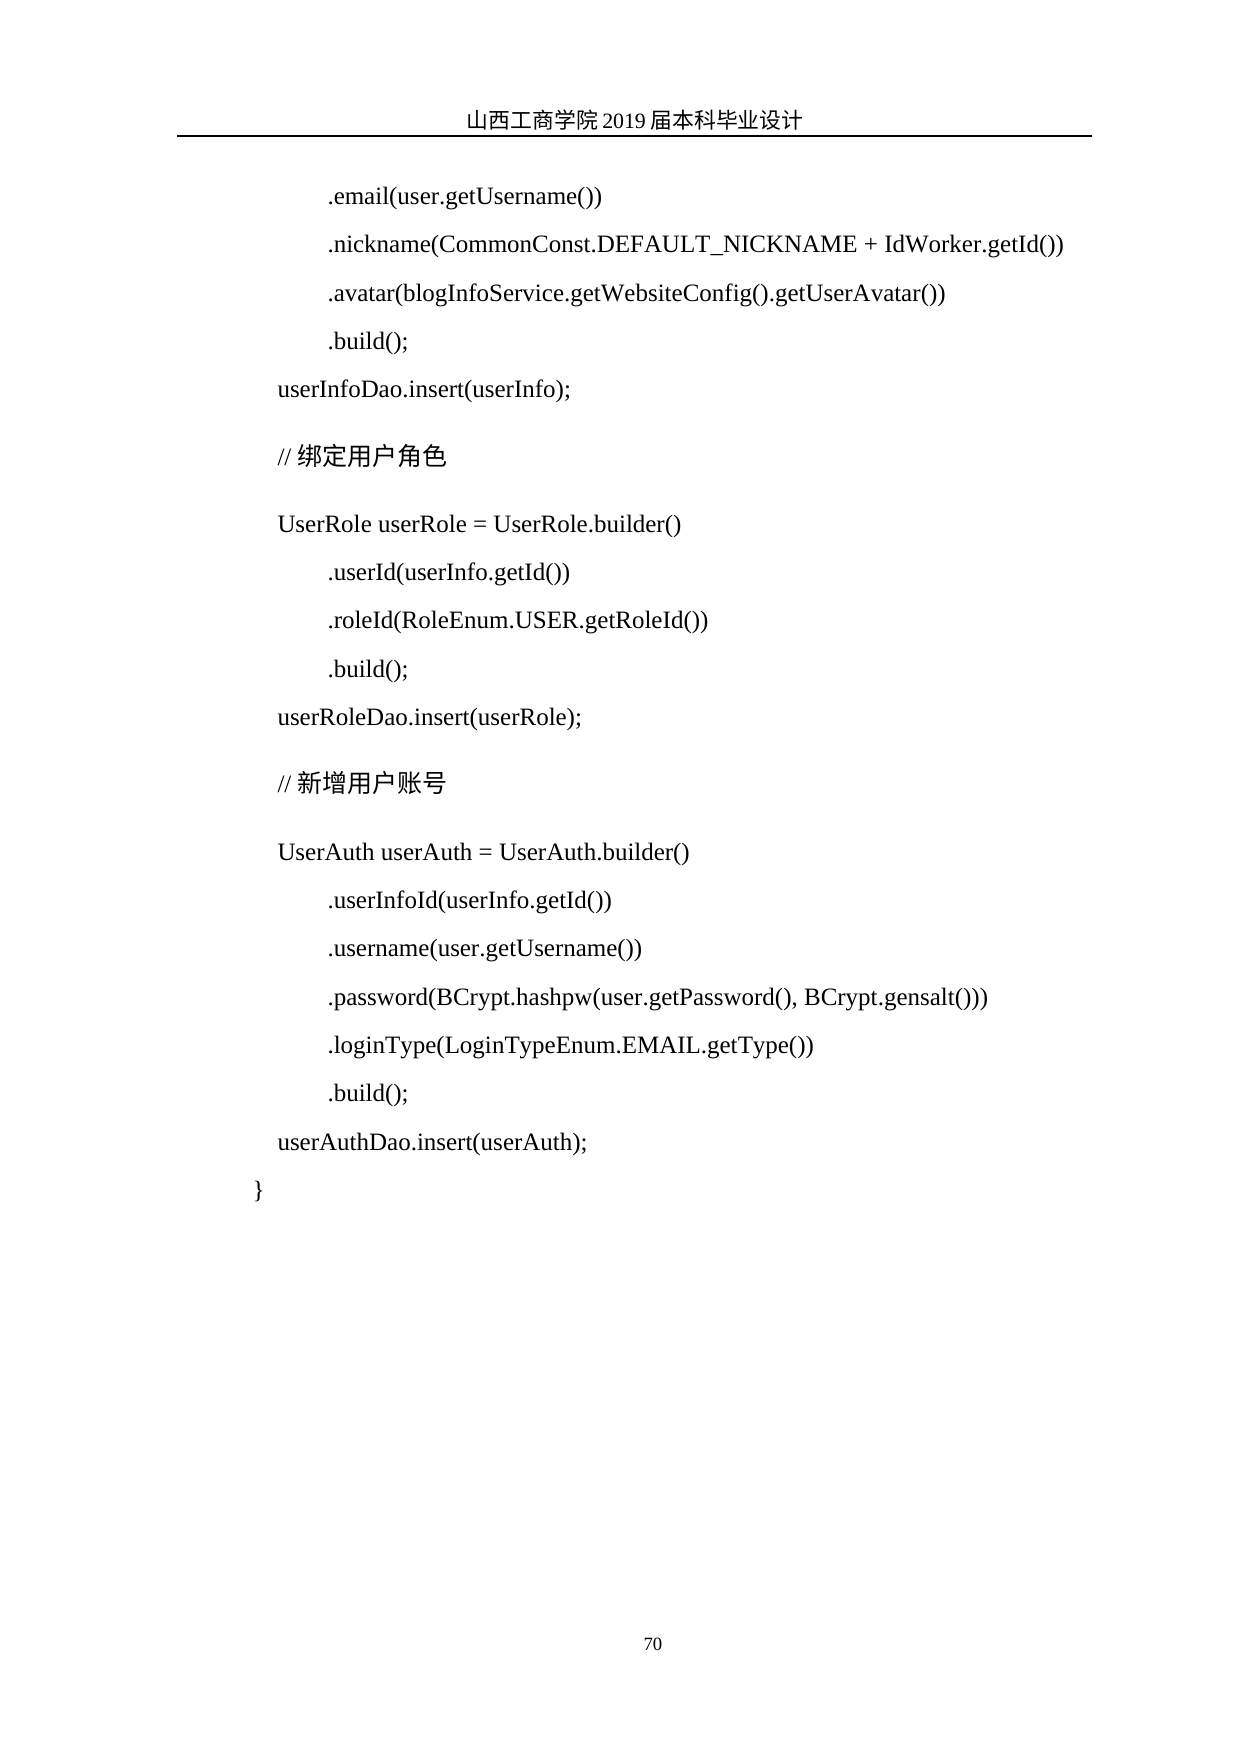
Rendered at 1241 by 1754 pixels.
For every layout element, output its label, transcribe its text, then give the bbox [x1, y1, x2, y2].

text // 绑定用户角色 [177, 420, 1092, 488]
text userRoleDao.insert(userRole); [177, 699, 1092, 733]
text } [177, 1172, 1092, 1206]
text .password(BCrypt.hashpw(user.getPassword(), BCrypt.gensalt())) [177, 979, 1092, 1013]
text userAuthDao.insert(userAuth); [177, 1124, 1092, 1158]
text .username(user.getUsername()) [177, 931, 1092, 964]
text UserAuth userAuth = UserAuth.builder() [177, 834, 1092, 868]
text .avatar(blogInfoService.getWebsiteConfig().getUserAvatar()) [177, 275, 1092, 309]
text .build(); [177, 651, 1092, 685]
text .nickname(CommonConst.DEFAULT_NICKNAME + IdWorker.getId()) [177, 227, 1092, 261]
text .build(); [177, 323, 1092, 357]
text userInfoDao.insert(userInfo); [177, 372, 1092, 406]
text UserRole userRole = UserRole.builder() [177, 506, 1092, 540]
text .roleId(RoleEnum.USER.getRoleId()) [177, 603, 1092, 637]
text .userInfoId(userInfo.getId()) [177, 882, 1092, 916]
text // 新增用户账号 [177, 748, 1092, 816]
text .userId(userInfo.getId()) [177, 554, 1092, 588]
text .build(); [177, 1076, 1092, 1109]
text .email(user.getUsername()) [177, 178, 1092, 212]
text .loginType(LoginTypeEnum.EMAIL.getType()) [177, 1027, 1092, 1061]
